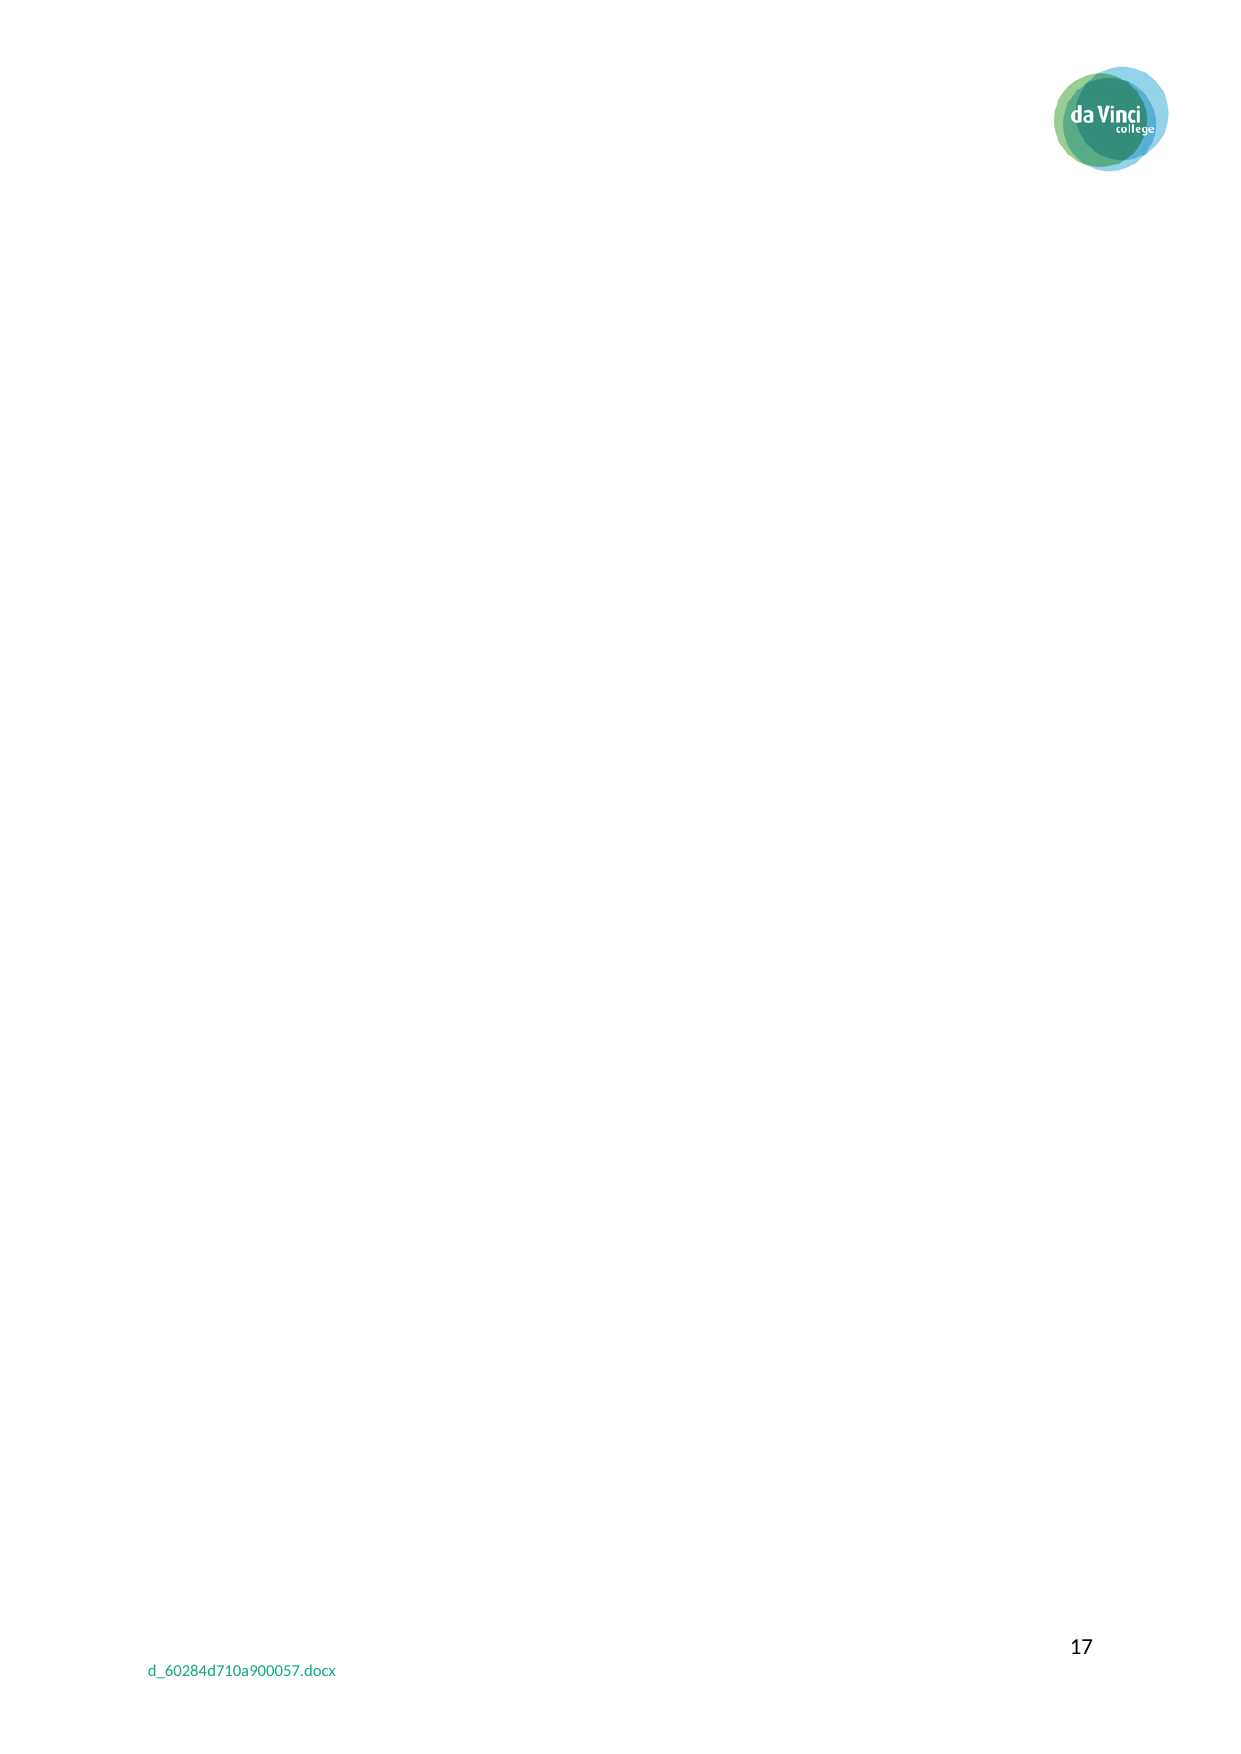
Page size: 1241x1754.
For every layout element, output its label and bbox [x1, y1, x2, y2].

picture [1048, 62, 1174, 174]
